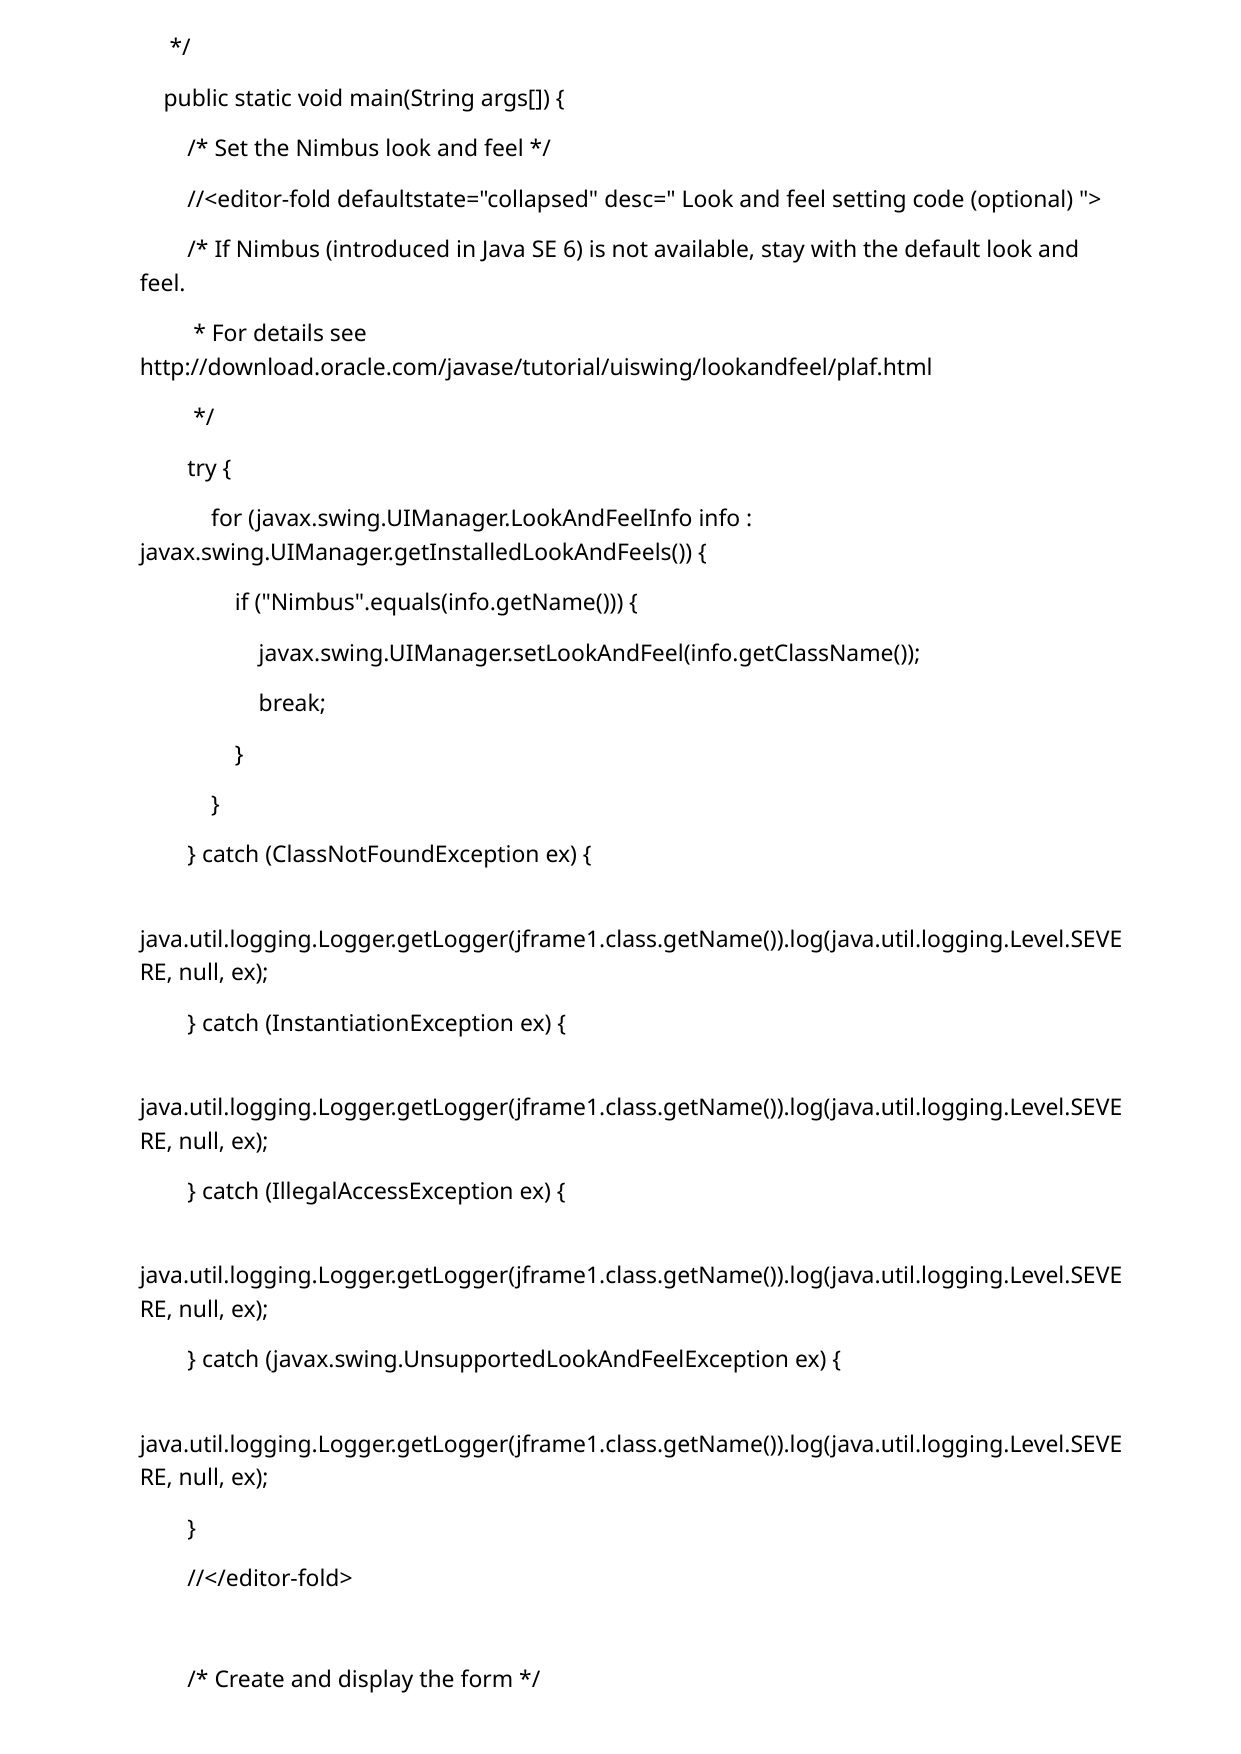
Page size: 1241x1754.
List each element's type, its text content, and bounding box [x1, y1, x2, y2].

text java.util.logging.Logger.getLogger(jframe1.class.getName()).log(java.util.logging.Level.SEVERE, null, ex); [139, 1225, 1128, 1324]
text java.util.logging.Logger.getLogger(jframe1.class.getName()).log(java.util.logging.Level.SEVERE, null, ex); [139, 1057, 1128, 1156]
text /* If Nimbus (introduced in Java SE 6) is not available, stay with the default look and feel. [139, 233, 1128, 298]
text break; [139, 687, 1128, 718]
text if ("Nimbus".equals(info.getName())) { [139, 586, 1128, 617]
text } catch (IllegalAccessException ex) { [139, 1175, 1128, 1206]
text //</editor-fold> [139, 1562, 1128, 1593]
text * For details see http://download.oracle.com/javase/tutorial/uiswing/lookandfeel/plaf.html [139, 317, 1128, 382]
text public static void main(String args[]) { [139, 82, 1128, 113]
text /* Create and display the form */ [139, 1663, 1128, 1694]
text */ [139, 401, 1128, 432]
text } [139, 737, 1128, 769]
text } catch (InstantiationException ex) { [139, 1007, 1128, 1038]
text try { [139, 452, 1128, 483]
text javax.swing.UIManager.setLookAndFeel(info.getClassName()); [139, 637, 1128, 668]
text } [139, 1512, 1128, 1543]
text java.util.logging.Logger.getLogger(jframe1.class.getName()).log(java.util.logging.Level.SEVERE, null, ex); [139, 1394, 1128, 1492]
text //<editor-fold defaultstate="collapsed" desc=" Look and feel setting code (optional) "> [139, 182, 1128, 214]
text */ [139, 31, 1128, 62]
text } catch (ClassNotFoundException ex) { [139, 838, 1128, 869]
text /* Set the Nimbus look and feel */ [139, 132, 1128, 163]
text java.util.logging.Logger.getLogger(jframe1.class.getName()).log(java.util.logging.Level.SEVERE, null, ex); [139, 889, 1128, 987]
text } catch (javax.swing.UnsupportedLookAndFeelException ex) { [139, 1343, 1128, 1374]
text } [139, 788, 1128, 819]
text for (javax.swing.UIManager.LookAndFeelInfo info : javax.swing.UIManager.getInstalledLookAndFeels()) { [139, 502, 1128, 567]
